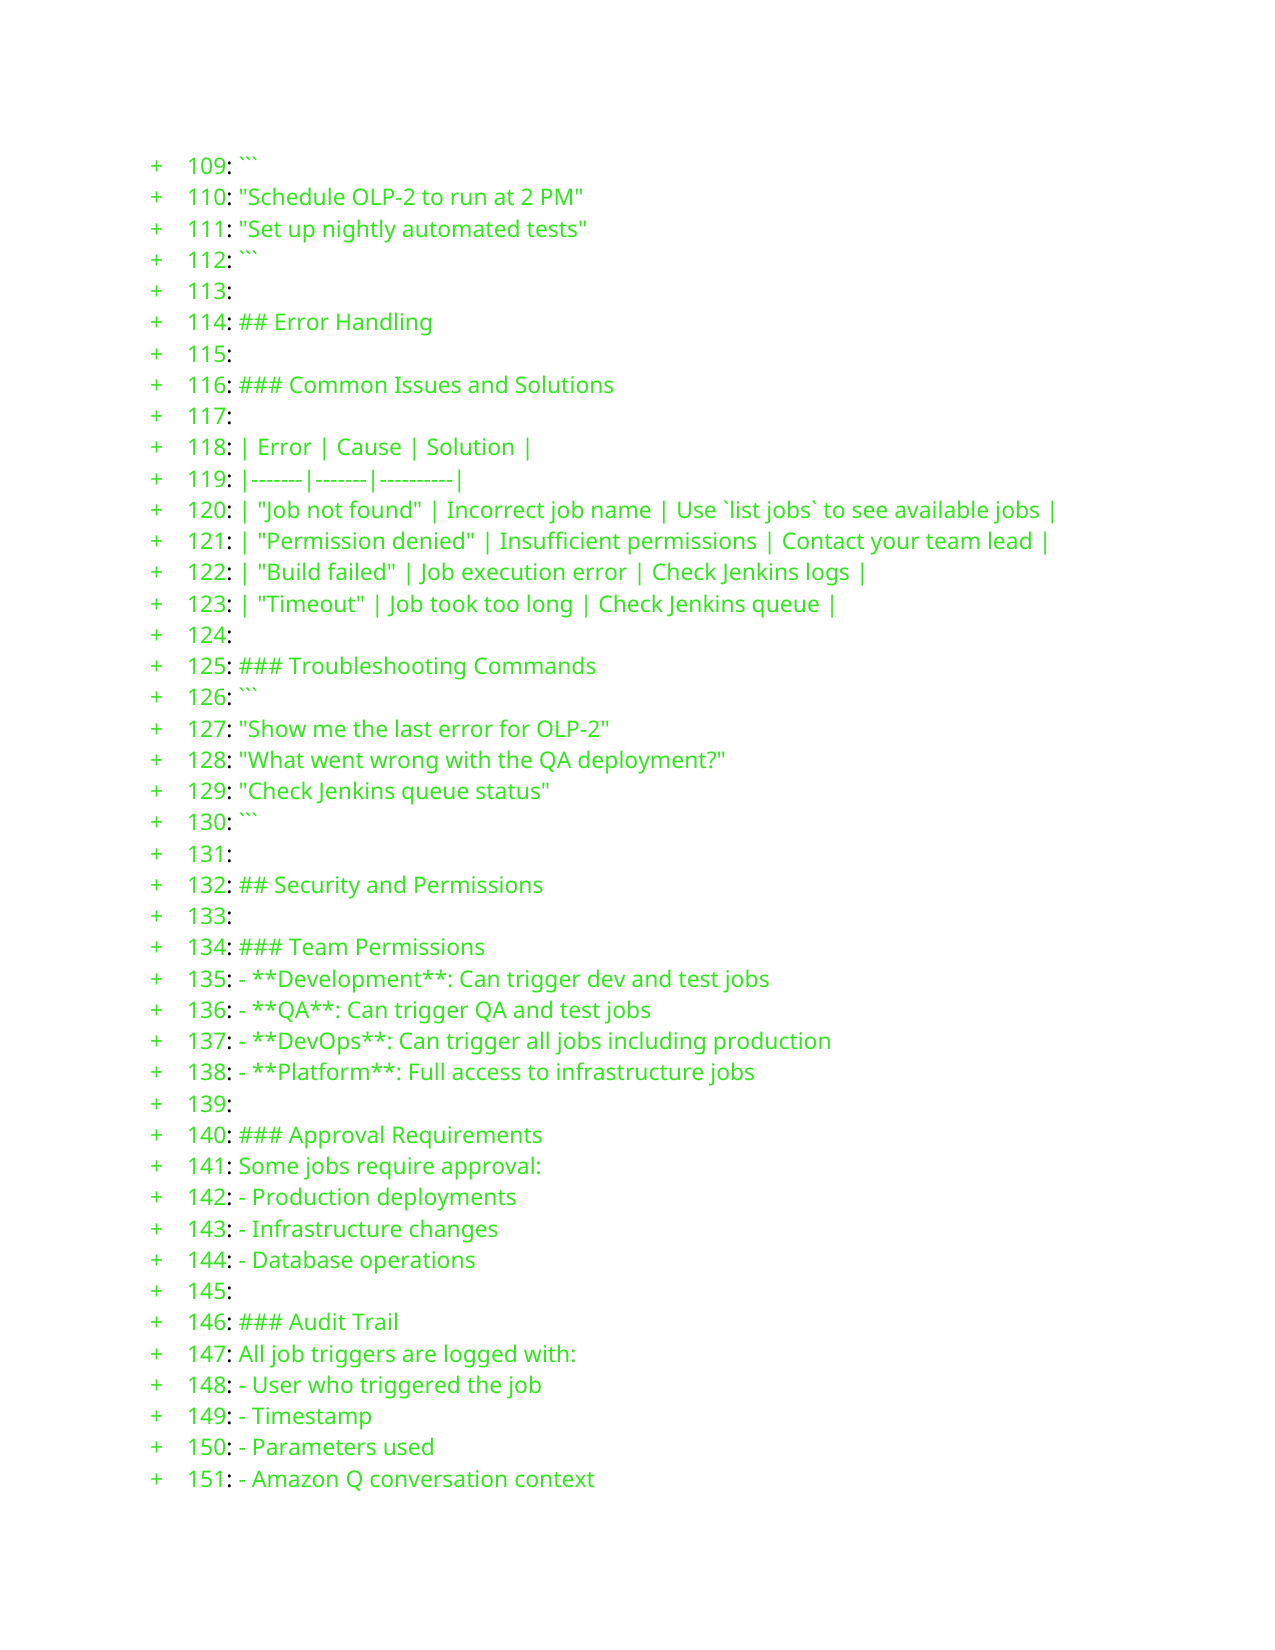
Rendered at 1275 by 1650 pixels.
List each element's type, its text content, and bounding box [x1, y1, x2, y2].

text + 122: | "Build failed" | Job execution error | Check Jenkins logs | [150, 556, 1125, 587]
text + 128: "What went wrong with the QA deployment?" [150, 744, 1125, 775]
text + 144: - Database operations [150, 1244, 1125, 1275]
text + 110: "Schedule OLP-2 to run at 2 PM" [150, 181, 1125, 212]
text + 112: ``` [150, 244, 1125, 275]
text + 115: [150, 337, 1125, 369]
text + 126: ``` [150, 681, 1125, 712]
text + 146: ### Audit Trail [150, 1306, 1125, 1337]
text + 141: Some jobs require approval: [150, 1150, 1125, 1181]
text + 114: ## Error Handling [150, 306, 1125, 337]
text + 124: [150, 619, 1125, 650]
text + 135: - **Development**: Can trigger dev and test jobs [150, 962, 1125, 994]
text + 130: ``` [150, 806, 1125, 837]
text + 134: ### Team Permissions [150, 931, 1125, 962]
text + 120: | "Job not found" | Incorrect job name | Use `list jobs` to see available jobs | [150, 494, 1125, 525]
text + 132: ## Security and Permissions [150, 869, 1125, 900]
text + 119: |-------|-------|----------| [150, 462, 1125, 494]
text + 121: | "Permission denied" | Insufficient permissions | Contact your team lead | [150, 525, 1125, 556]
text + 109: ``` [150, 150, 1125, 181]
text + 140: ### Approval Requirements [150, 1119, 1125, 1150]
text + 151: - Amazon Q conversation context [150, 1462, 1125, 1494]
text + 143: - Infrastructure changes [150, 1212, 1125, 1244]
text + 150: - Parameters used [150, 1431, 1125, 1462]
text + 138: - **Platform**: Full access to infrastructure jobs [150, 1056, 1125, 1087]
text + 123: | "Timeout" | Job took too long | Check Jenkins queue | [150, 587, 1125, 619]
text + 137: - **DevOps**: Can trigger all jobs including production [150, 1025, 1125, 1056]
text + 139: [150, 1087, 1125, 1119]
text + 147: All job triggers are logged with: [150, 1337, 1125, 1369]
text + 125: ### Troubleshooting Commands [150, 650, 1125, 681]
text + 145: [150, 1275, 1125, 1306]
text + 116: ### Common Issues and Solutions [150, 369, 1125, 400]
text + 136: - **QA**: Can trigger QA and test jobs [150, 994, 1125, 1025]
text + 111: "Set up nightly automated tests" [150, 212, 1125, 244]
text + 127: "Show me the last error for OLP-2" [150, 712, 1125, 744]
text + 149: - Timestamp [150, 1400, 1125, 1431]
text + 148: - User who triggered the job [150, 1369, 1125, 1400]
text + 129: "Check Jenkins queue status" [150, 775, 1125, 806]
text + 118: | Error | Cause | Solution | [150, 431, 1125, 462]
text + 117: [150, 400, 1125, 431]
text + 113: [150, 275, 1125, 306]
text + 142: - Production deployments [150, 1181, 1125, 1212]
text + 133: [150, 900, 1125, 931]
text + 131: [150, 837, 1125, 869]
